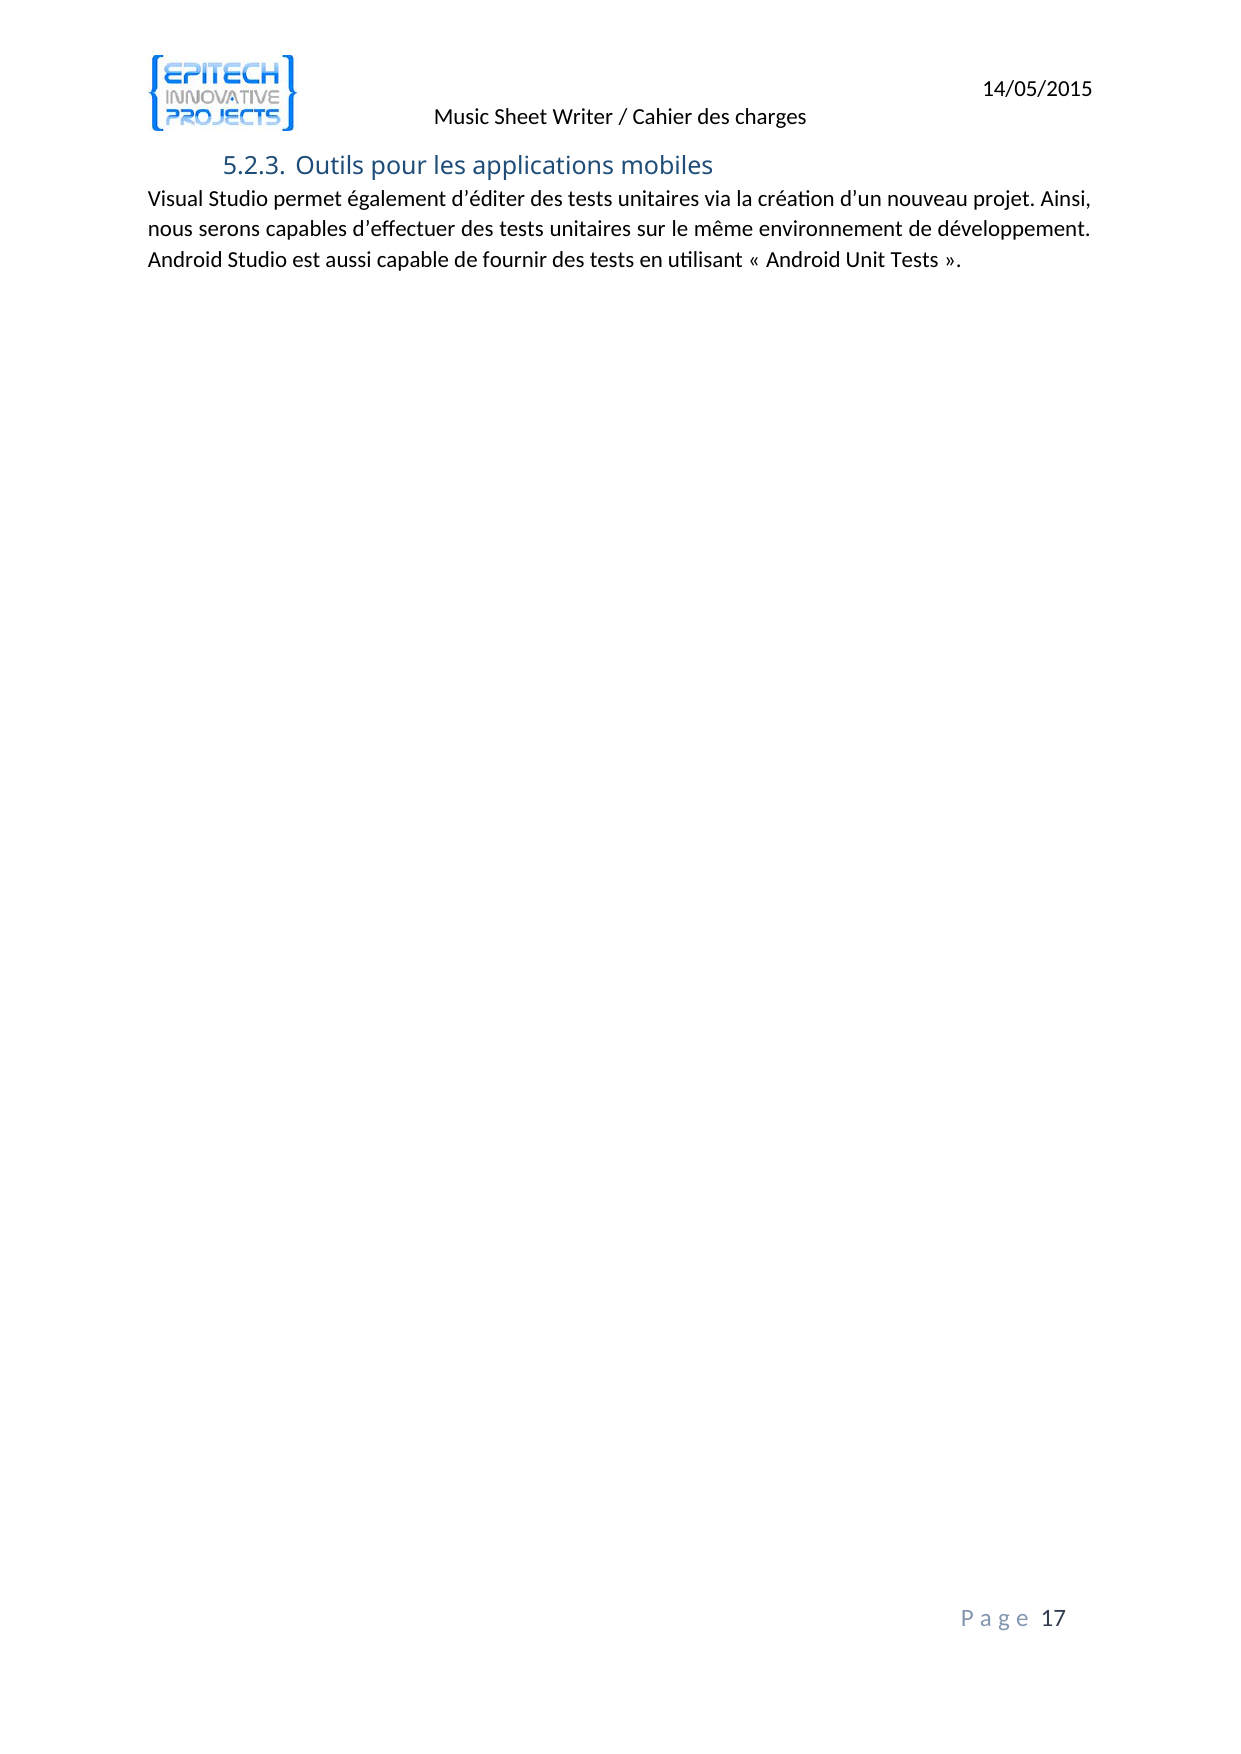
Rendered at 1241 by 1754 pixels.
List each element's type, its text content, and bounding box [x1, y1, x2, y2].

subtitle Outils pour les applications mobiles [223, 148, 1093, 182]
picture [147, 55, 298, 131]
text Visual Studio permet également d’éditer des tests unitaires via la création d’un nouveau projet. Ainsi, nous serons capables d’effectuer des tests unitaires sur le même environnement de développement. Android Studio est aussi capable de fournir des tests en utilisant « Android Unit Tests ». [148, 243, 1093, 273]
